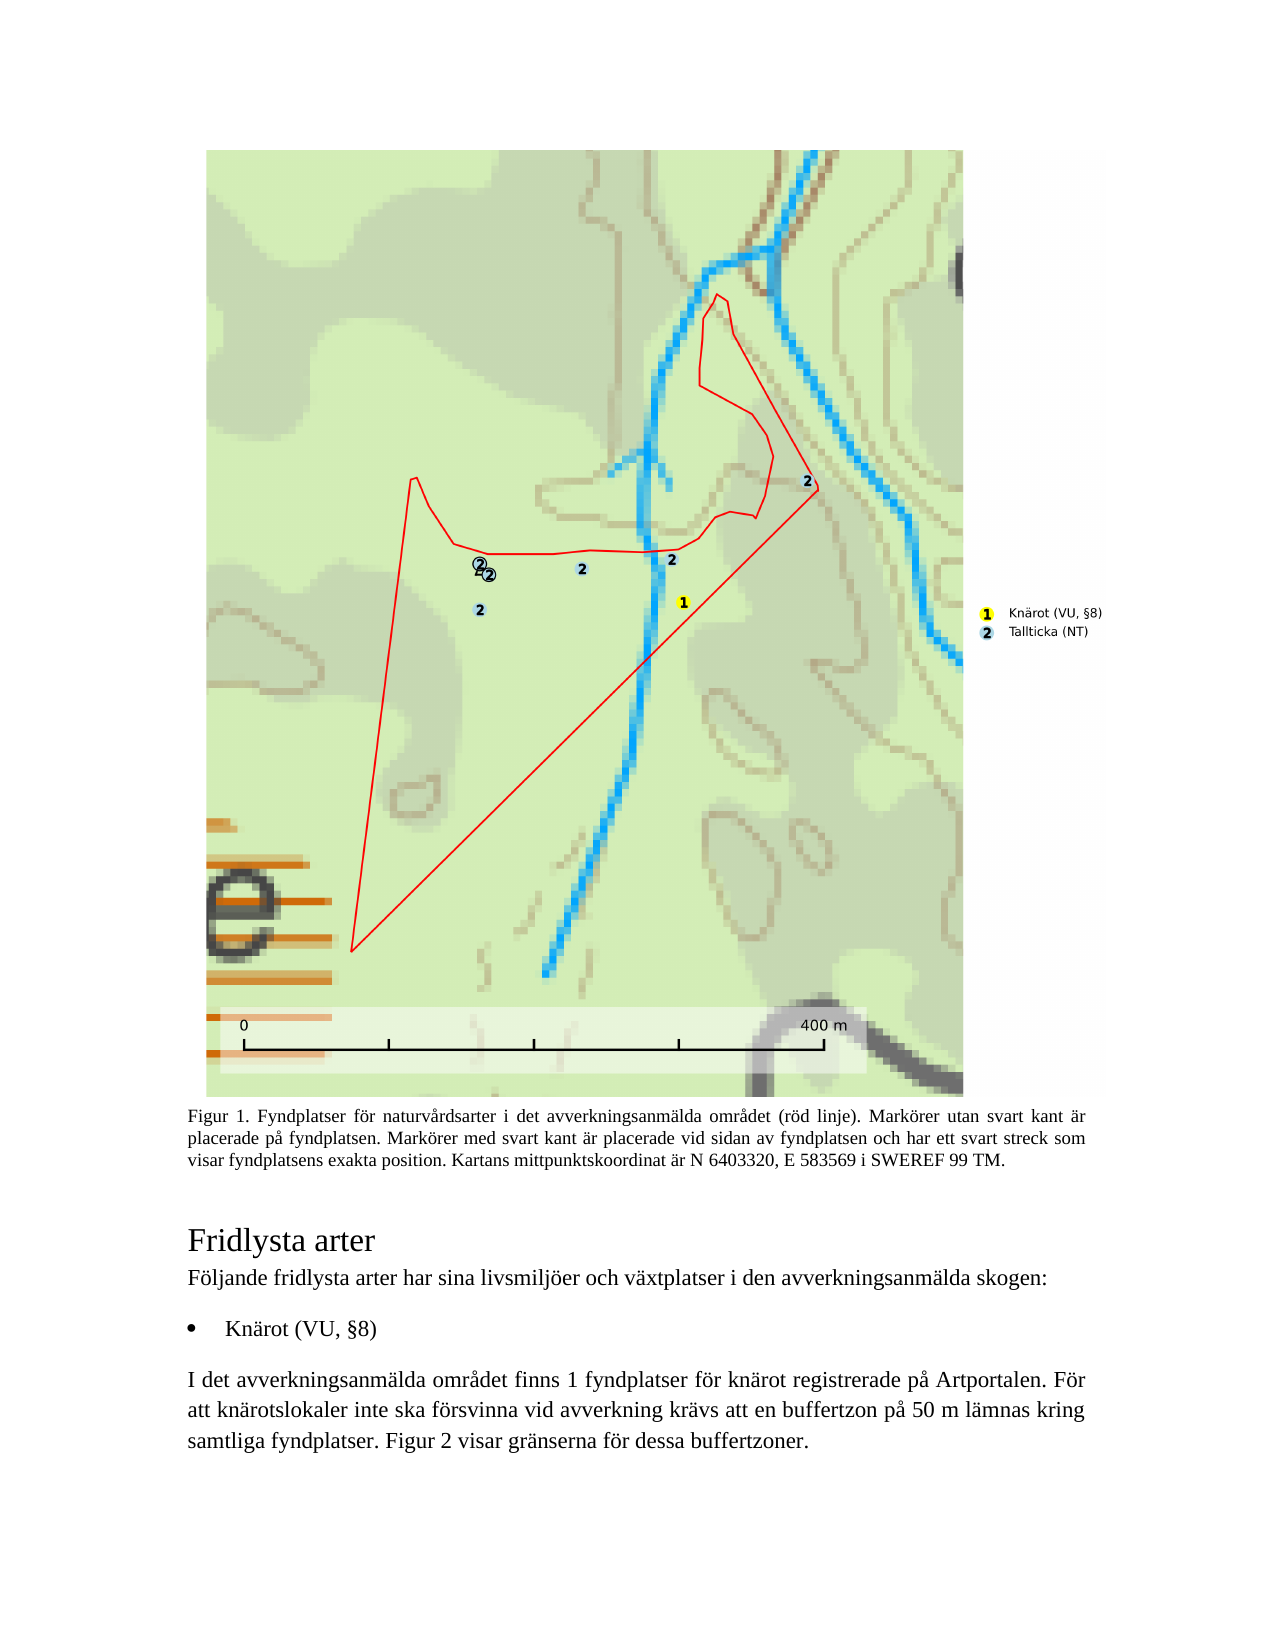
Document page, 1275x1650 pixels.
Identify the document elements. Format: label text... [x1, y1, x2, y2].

picture [206, 150, 1107, 1097]
text Följande fridlysta arter har sina livsmiljöer och växtplatser i den avverkningsanmälda skogen: [187, 1264, 1087, 1291]
text I det avverkningsanmälda området finns 1 fyndplatser för knärot registrerade på Artportalen. För att knärotslokaler inte ska försvinna vid avverkning krävs att en buffertzon på 50 m lämnas kring samtliga fyndplatser. Figur 2 visar gränserna för dessa buffertzoner. [187, 1366, 1087, 1453]
list Knärot (VU, §8) [187, 1315, 1087, 1342]
text Figur 1. Fyndplatser för naturvårdsarter i det avverkningsanmälda området (röd linje). Markörer utan svart kant är placerade på fyndplatsen. Markörer med svart kant är placerade vid sidan av fyndplatsen och har ett svart streck som visar fyndplatsens exakta position. Kartans mittpunktskoordinat är N 6403320, E 583569 i SWEREF 99 TM. [187, 1105, 1087, 1170]
subtitle Fridlysta arter [187, 1220, 1087, 1258]
